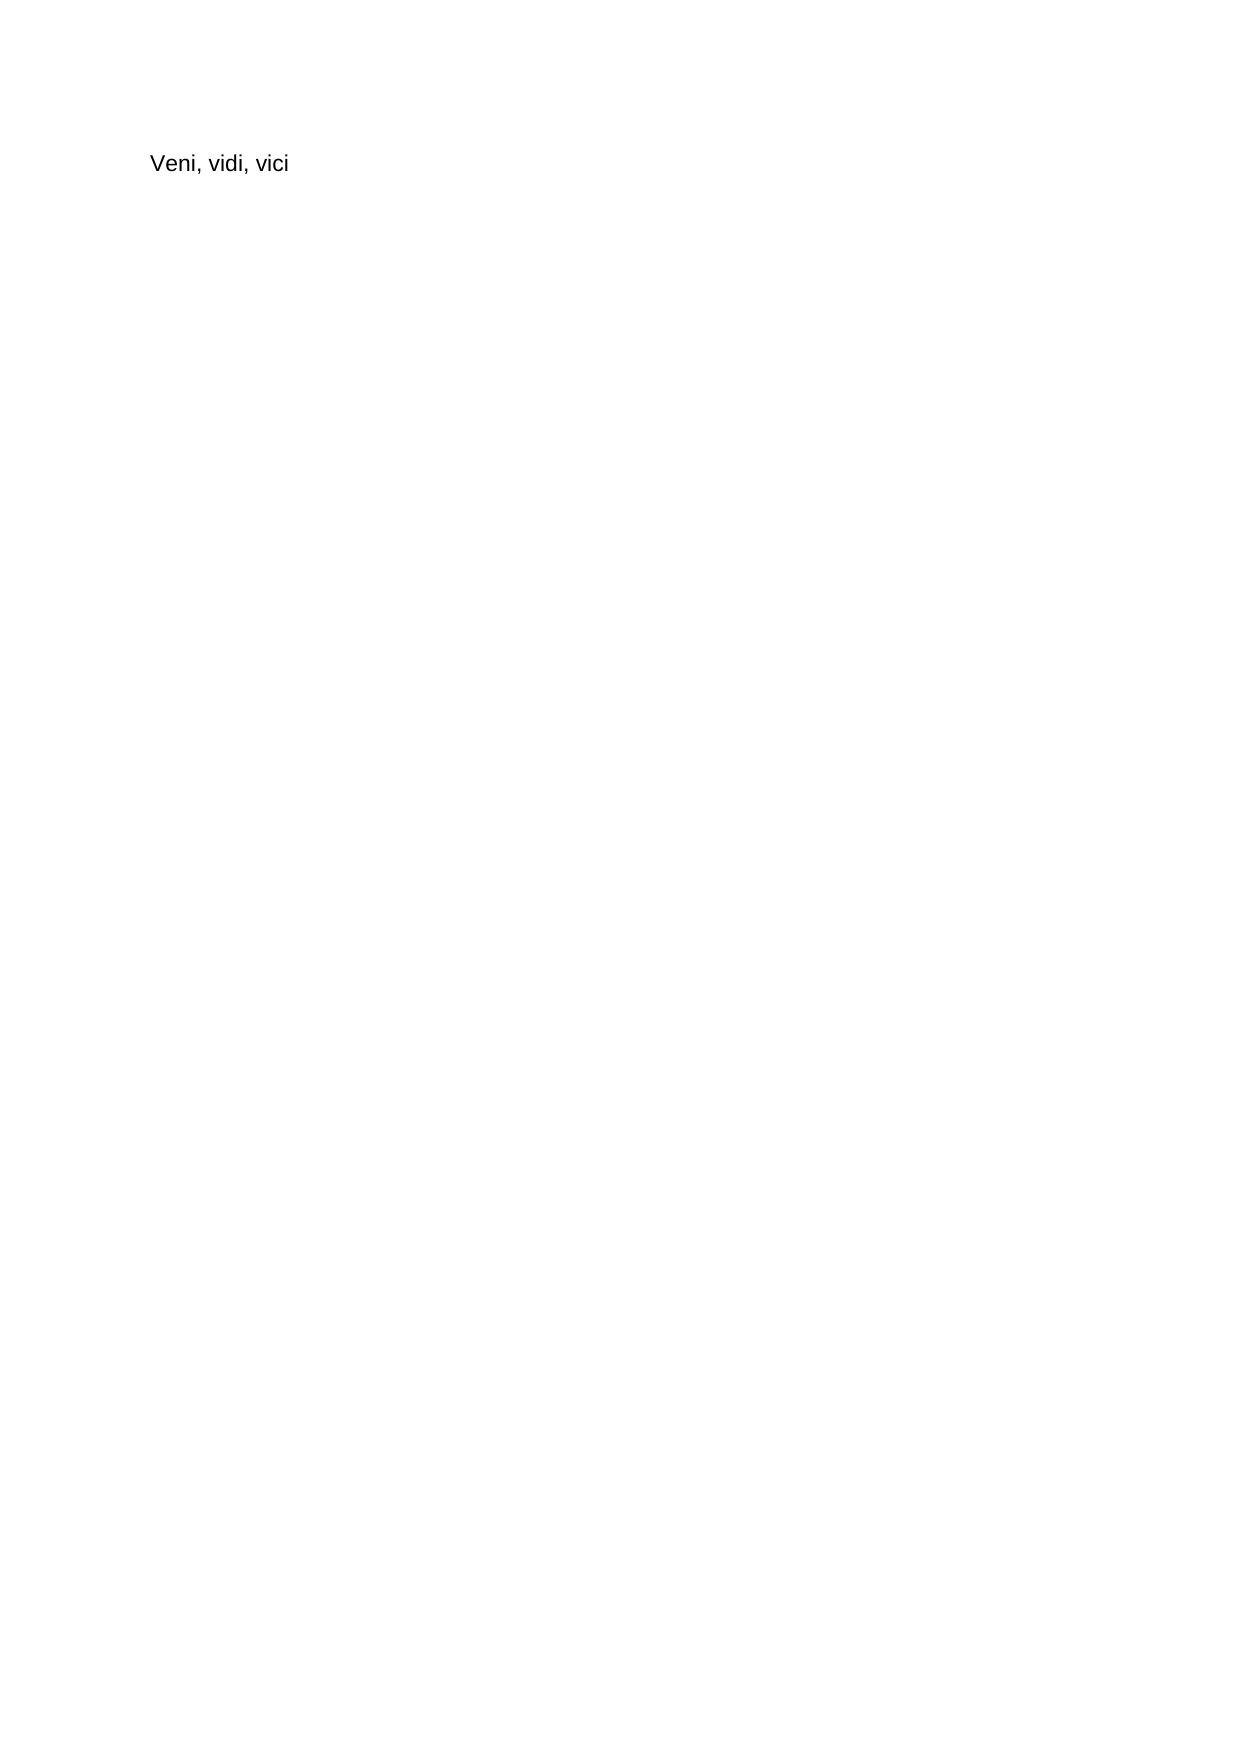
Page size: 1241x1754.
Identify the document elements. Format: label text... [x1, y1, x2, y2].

text Veni, vidi, vici [150, 150, 1090, 176]
